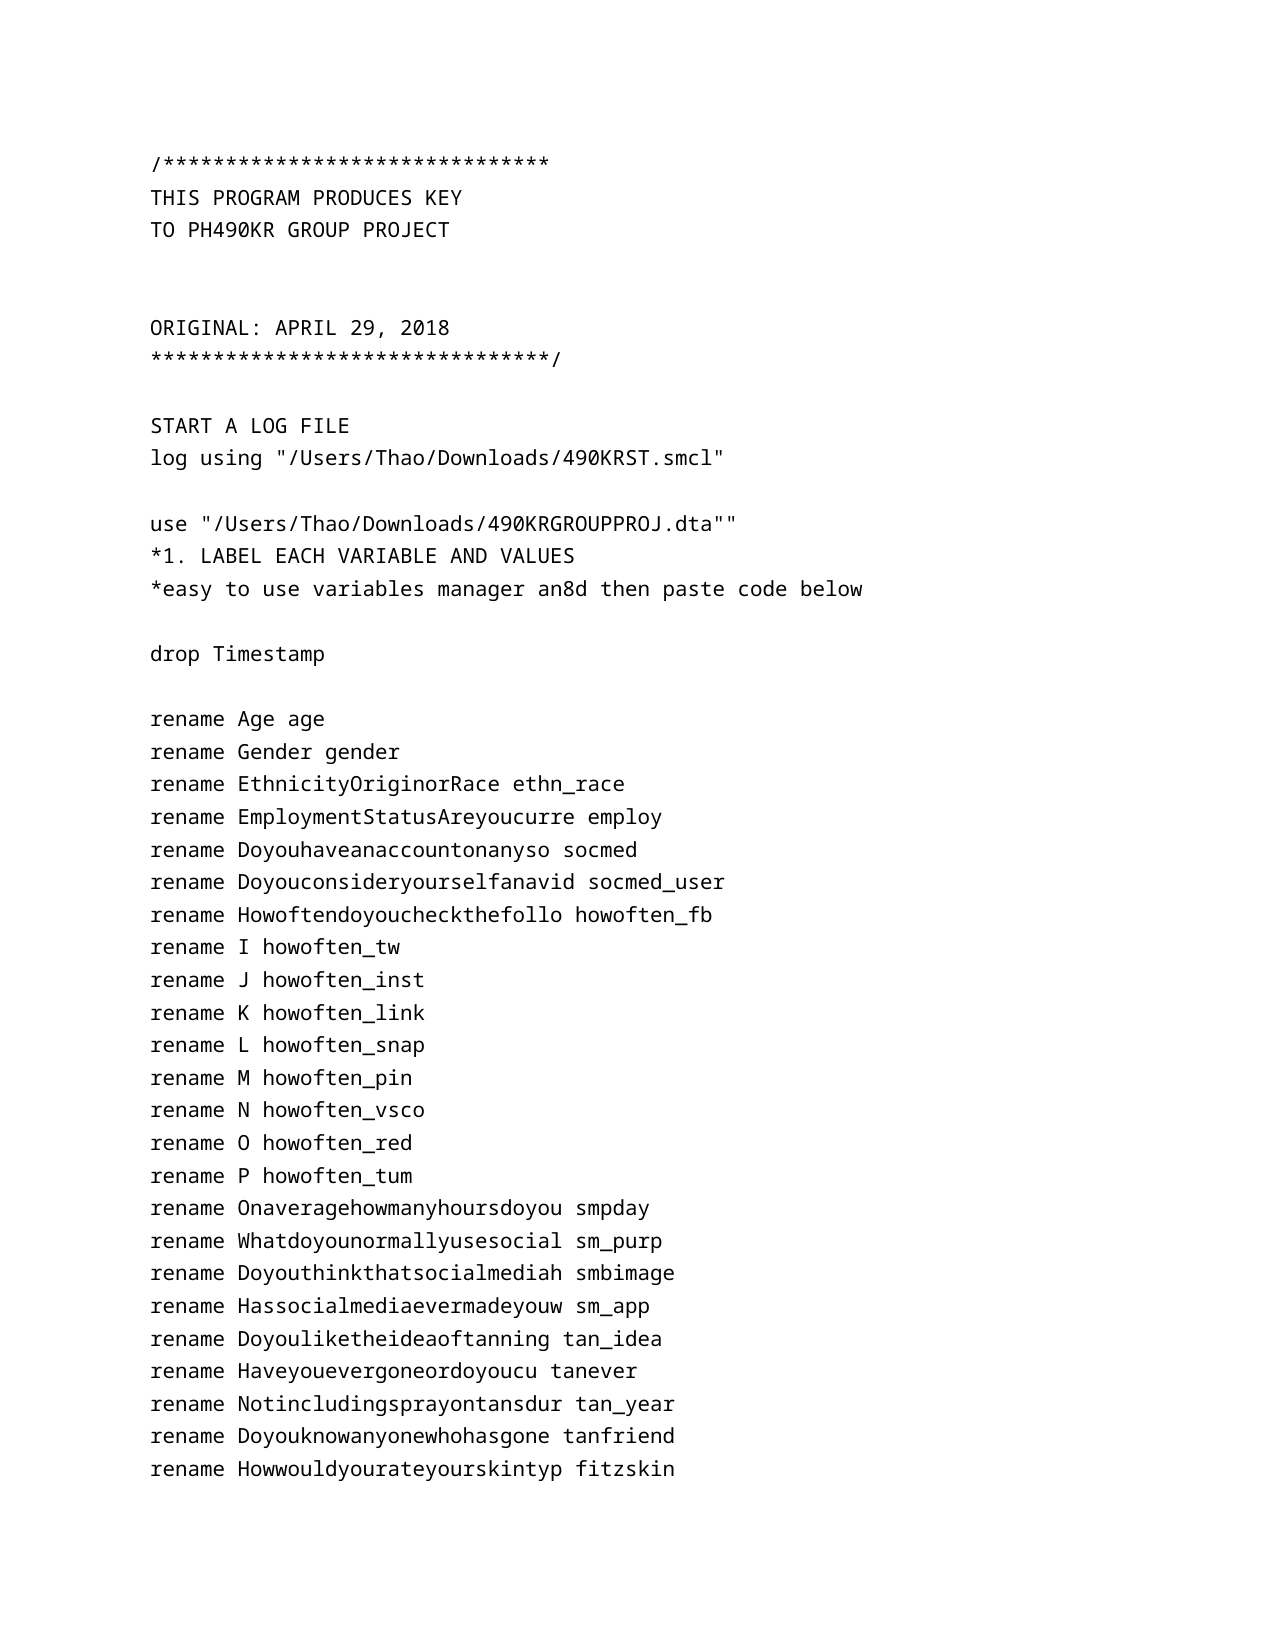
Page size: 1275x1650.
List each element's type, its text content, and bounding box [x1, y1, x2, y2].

text rename Gender gender [150, 737, 1125, 765]
text rename M howoften_pin [150, 1063, 1125, 1091]
text rename K howoften_link [150, 998, 1125, 1026]
text rename Howwouldyourateyourskintyp fitzskin [150, 1454, 1125, 1483]
text use "/Users/Thao/Downloads/490KRGROUPPROJ.dta"" [150, 509, 1125, 537]
text rename Howoftendoyoucheckthefollo howoften_fb [150, 900, 1125, 928]
text log using "/Users/Thao/Downloads/490KRST.smcl" [150, 443, 1125, 472]
text rename N howoften_vsco [150, 1096, 1125, 1124]
text START A LOG FILE [150, 411, 1125, 439]
text TO PH490KR GROUP PROJECT [150, 215, 1125, 244]
text rename Onaveragehowmanyhoursdoyou smpday [150, 1193, 1125, 1222]
text drop Timestamp [150, 639, 1125, 667]
text rename EmploymentStatusAreyoucurre employ [150, 802, 1125, 831]
text rename Doyouthinkthatsocialmediah smbimage [150, 1258, 1125, 1287]
text rename P howoften_tum [150, 1161, 1125, 1189]
text rename EthnicityOriginorRace ethn_race [150, 769, 1125, 798]
text ORIGINAL: APRIL 29, 2018 [150, 313, 1125, 341]
text rename Notincludingsprayontansdur tan_year [150, 1389, 1125, 1417]
text THIS PROGRAM PRODUCES KEY [150, 183, 1125, 211]
text ********************************/ [150, 346, 1125, 374]
text rename L howoften_snap [150, 1030, 1125, 1059]
text rename Doyouhaveanaccountonanyso socmed [150, 835, 1125, 863]
text rename Haveyouevergoneordoyoucu tanever [150, 1356, 1125, 1385]
text /******************************* [150, 150, 1125, 178]
text rename Doyouknowanyonewhohasgone tanfriend [150, 1422, 1125, 1450]
text rename J howoften_inst [150, 965, 1125, 993]
text rename Age age [150, 704, 1125, 733]
text *1. LABEL EACH VARIABLE AND VALUES [150, 541, 1125, 570]
text rename I howoften_tw [150, 932, 1125, 961]
text rename Whatdoyounormallyusesocial sm_purp [150, 1226, 1125, 1254]
text *easy to use variables manager an8d then paste code below [150, 574, 1125, 602]
text rename O howoften_red [150, 1128, 1125, 1157]
text rename Hassocialmediaevermadeyouw sm_app [150, 1291, 1125, 1319]
text rename Doyouliketheideaoftanning tan_idea [150, 1324, 1125, 1352]
text rename Doyouconsideryourselfanavid socmed_user [150, 867, 1125, 896]
